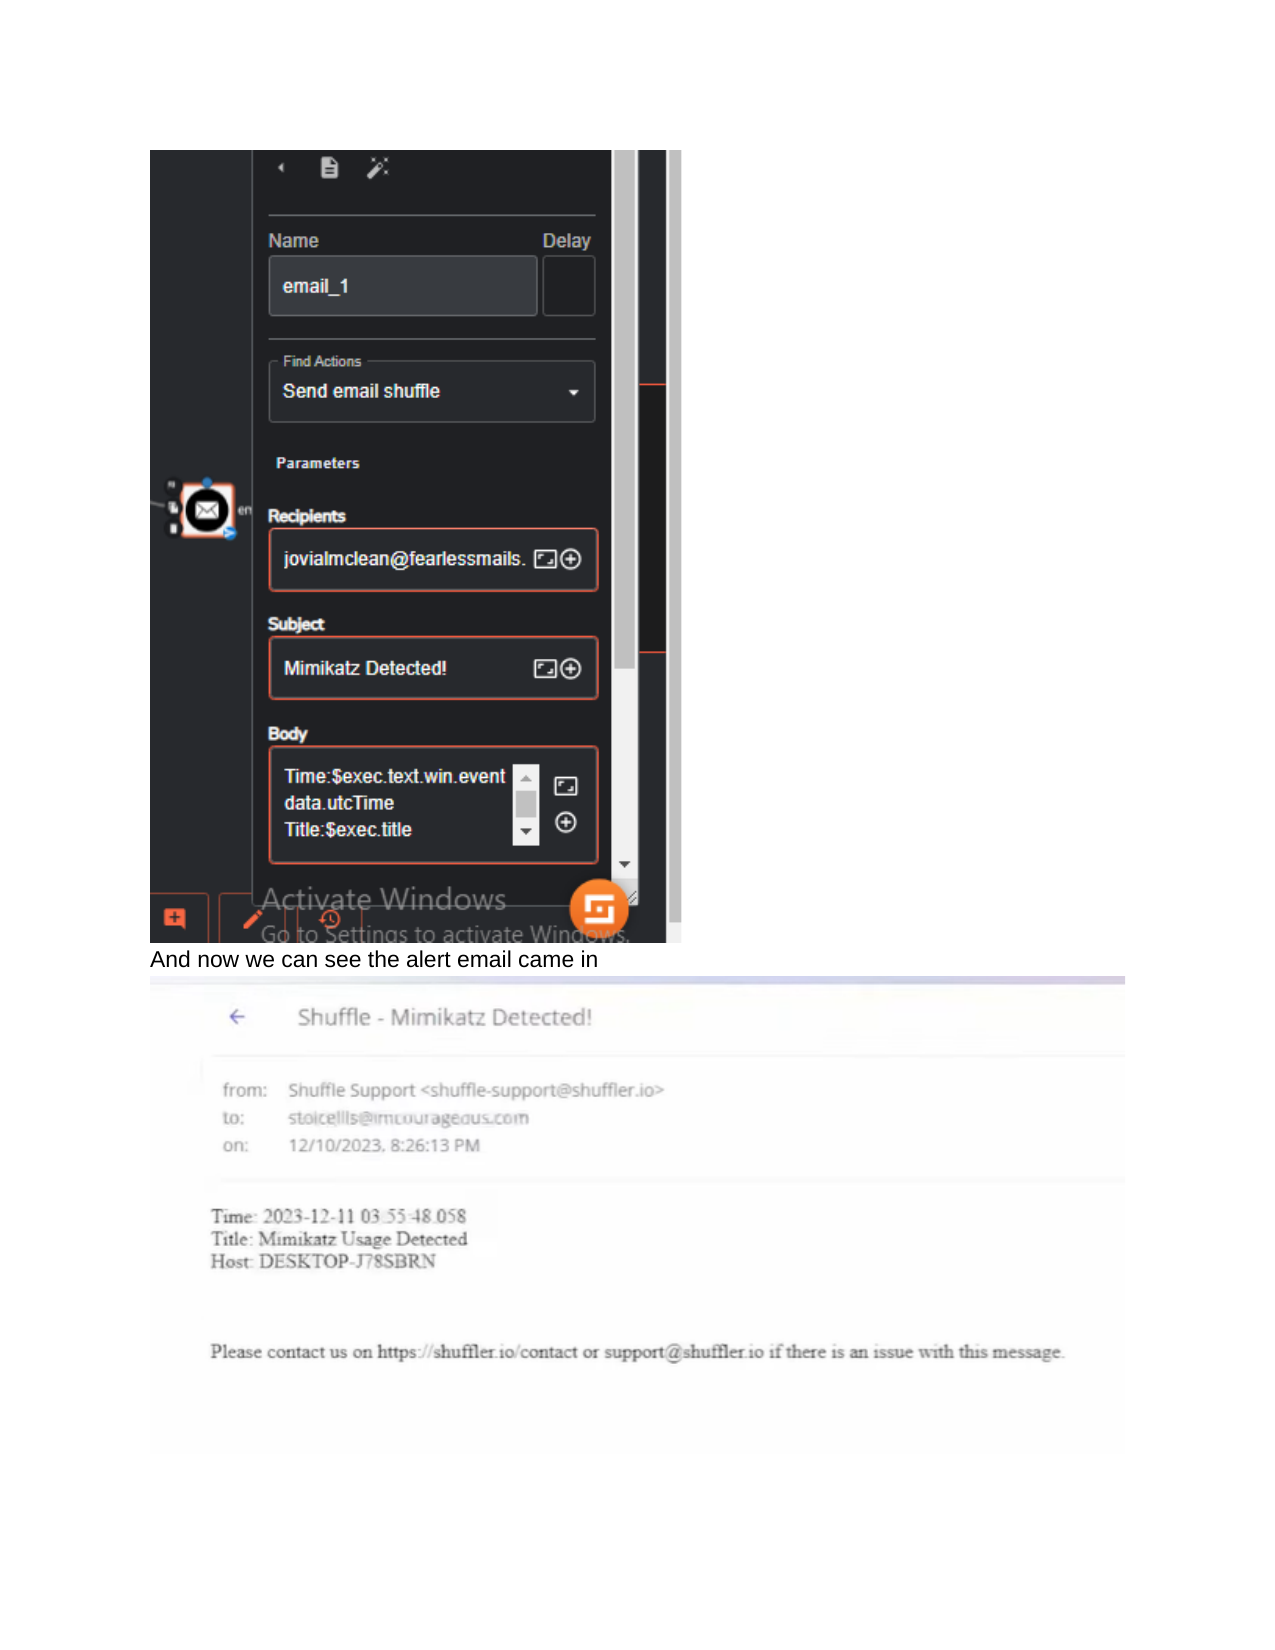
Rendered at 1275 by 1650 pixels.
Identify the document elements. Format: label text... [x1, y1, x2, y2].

picture [150, 976, 1125, 1454]
picture [150, 150, 682, 943]
text And now we can see the alert email came in [150, 946, 1125, 972]
